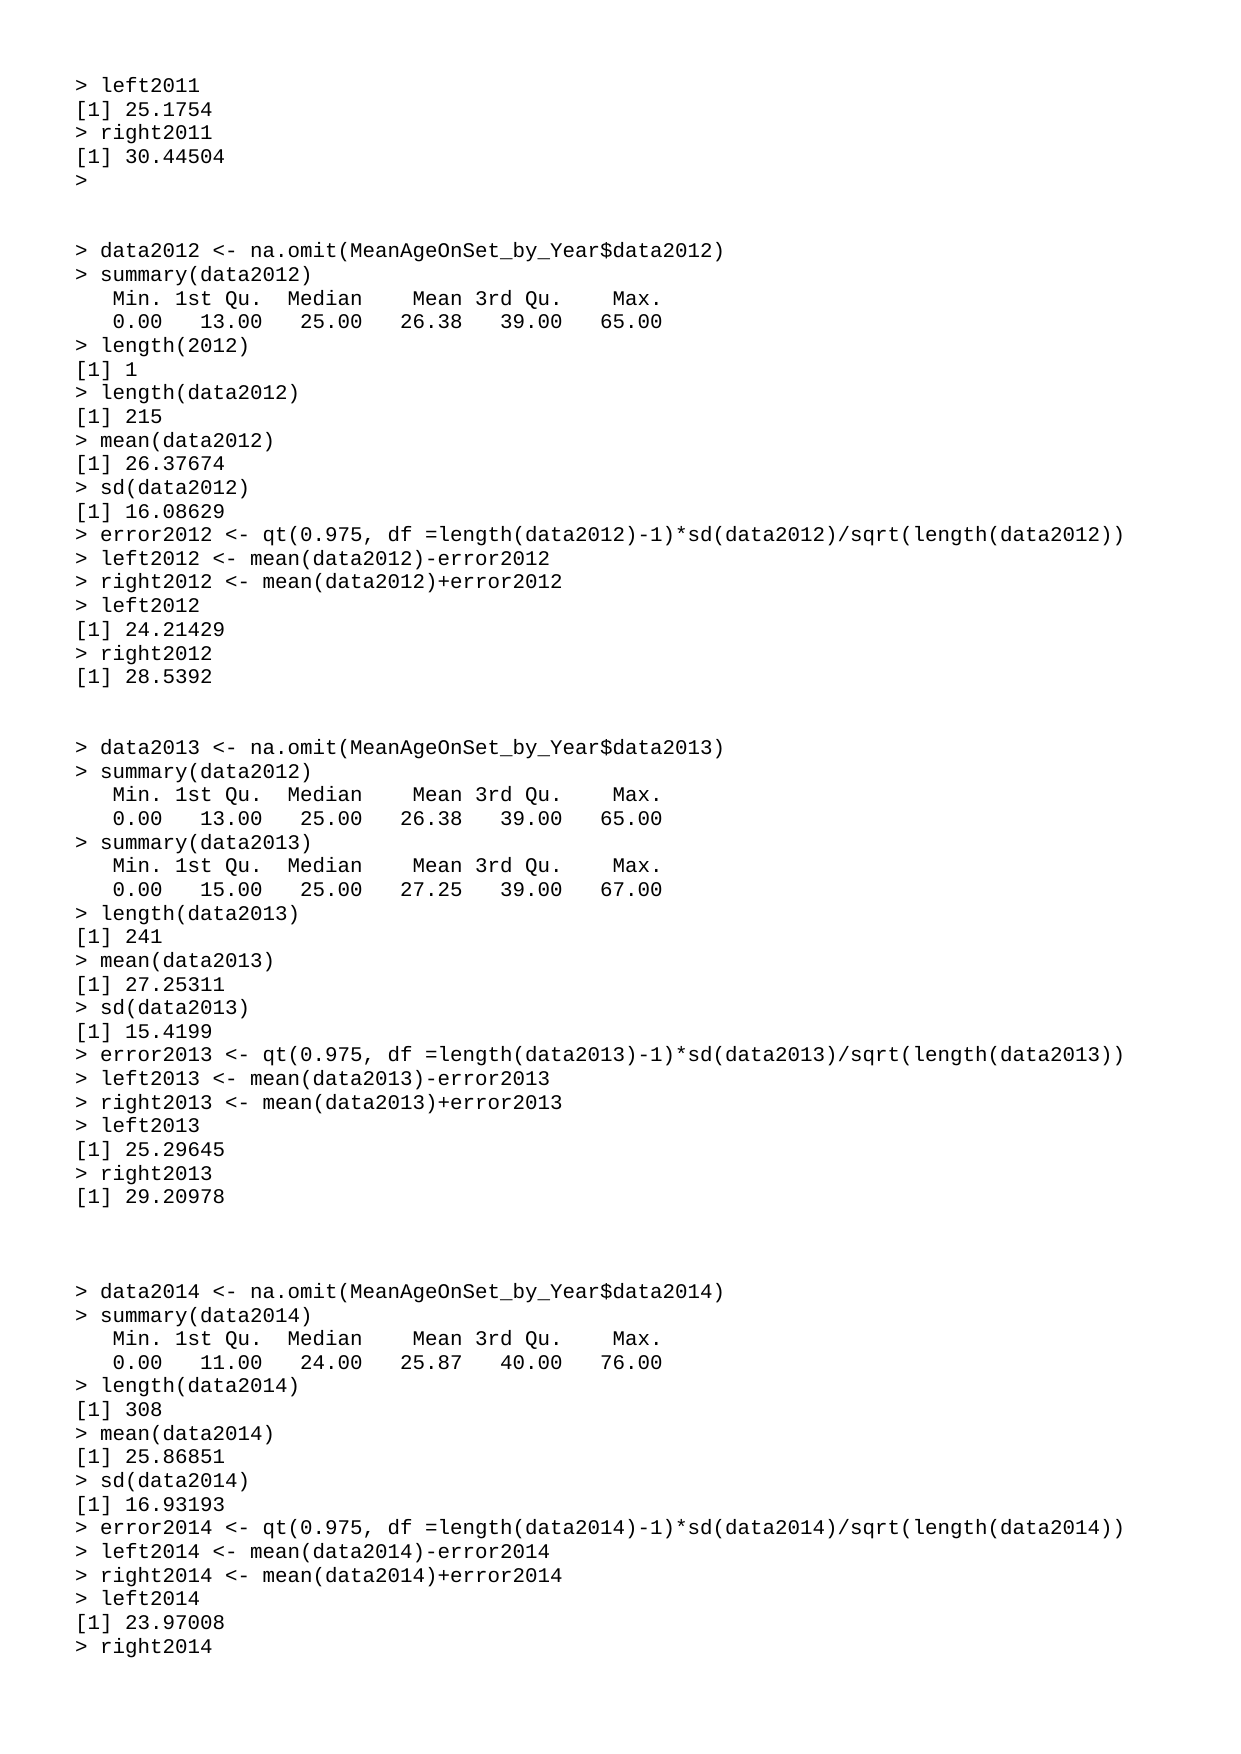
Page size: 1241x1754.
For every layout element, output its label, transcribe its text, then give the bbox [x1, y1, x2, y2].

text > length(data2014) [75, 1376, 1165, 1399]
text [1] 15.4199 [75, 1021, 1165, 1044]
text > mean(data2014) [75, 1423, 1165, 1446]
text > data2012 <- na.omit(MeanAgeOnSet_by_Year$data2012) [75, 241, 1165, 264]
text > data2013 <- na.omit(MeanAgeOnSet_by_Year$data2013) [75, 737, 1165, 761]
text > error2012 <- qt(0.975, df =length(data2012)-1)*sd(data2012)/sqrt(length(data2012)) [75, 524, 1165, 548]
text > right2012 <- mean(data2012)+error2012 [75, 572, 1165, 595]
text Min. 1st Qu. Median Mean 3rd Qu. Max. [75, 855, 1165, 879]
text > summary(data2014) [75, 1304, 1165, 1328]
text > sd(data2013) [75, 997, 1165, 1021]
text > error2013 <- qt(0.975, df =length(data2013)-1)*sd(data2013)/sqrt(length(data2013)) [75, 1044, 1165, 1068]
text [1] 25.29645 [75, 1139, 1165, 1163]
text > left2014 [75, 1588, 1165, 1612]
text 0.00 13.00 25.00 26.38 39.00 65.00 [75, 808, 1165, 832]
text [1] 27.25311 [75, 973, 1165, 997]
text [1] 16.08629 [75, 501, 1165, 524]
text [1] 25.86851 [75, 1446, 1165, 1470]
text Min. 1st Qu. Median Mean 3rd Qu. Max. [75, 784, 1165, 808]
text > left2012 [75, 595, 1165, 619]
text > length(data2013) [75, 903, 1165, 926]
text Min. 1st Qu. Median Mean 3rd Qu. Max. [75, 288, 1165, 311]
text > data2014 <- na.omit(MeanAgeOnSet_by_Year$data2014) [75, 1281, 1165, 1304]
text > summary(data2012) [75, 264, 1165, 288]
text > length(2012) [75, 335, 1165, 359]
text > sd(data2014) [75, 1470, 1165, 1494]
text > summary(data2012) [75, 761, 1165, 784]
text [1] 1 [75, 359, 1165, 382]
text > left2013 <- mean(data2013)-error2013 [75, 1068, 1165, 1092]
text > sd(data2012) [75, 477, 1165, 501]
text [1] 23.97008 [75, 1612, 1165, 1636]
text > right2011 [75, 122, 1165, 146]
text [1] 25.1754 [75, 99, 1165, 122]
text [1] 241 [75, 926, 1165, 950]
text > right2013 <- mean(data2013)+error2013 [75, 1092, 1165, 1115]
text > mean(data2012) [75, 430, 1165, 453]
text > right2013 [75, 1163, 1165, 1186]
text [1] 308 [75, 1399, 1165, 1423]
text > summary(data2013) [75, 832, 1165, 855]
text > right2014 <- mean(data2014)+error2014 [75, 1565, 1165, 1588]
text > error2014 <- qt(0.975, df =length(data2014)-1)*sd(data2014)/sqrt(length(data2014)) [75, 1517, 1165, 1541]
text > left2014 <- mean(data2014)-error2014 [75, 1541, 1165, 1565]
text > right2012 [75, 642, 1165, 666]
text 0.00 15.00 25.00 27.25 39.00 67.00 [75, 879, 1165, 903]
text [1] 28.5392 [75, 666, 1165, 690]
text [1] 16.93193 [75, 1494, 1165, 1517]
text [1] 26.37674 [75, 453, 1165, 477]
text 0.00 11.00 24.00 25.87 40.00 76.00 [75, 1352, 1165, 1376]
text > left2012 <- mean(data2012)-error2012 [75, 548, 1165, 572]
text > right2014 [75, 1636, 1165, 1659]
text > [75, 169, 1165, 193]
text > left2013 [75, 1115, 1165, 1139]
text [1] 215 [75, 406, 1165, 430]
text [1] 29.20978 [75, 1186, 1165, 1210]
text Min. 1st Qu. Median Mean 3rd Qu. Max. [75, 1328, 1165, 1352]
text > left2011 [75, 75, 1165, 99]
text [1] 24.21429 [75, 619, 1165, 642]
text > length(data2012) [75, 382, 1165, 406]
text [1] 30.44504 [75, 146, 1165, 169]
text > mean(data2013) [75, 950, 1165, 973]
text 0.00 13.00 25.00 26.38 39.00 65.00 [75, 311, 1165, 335]
